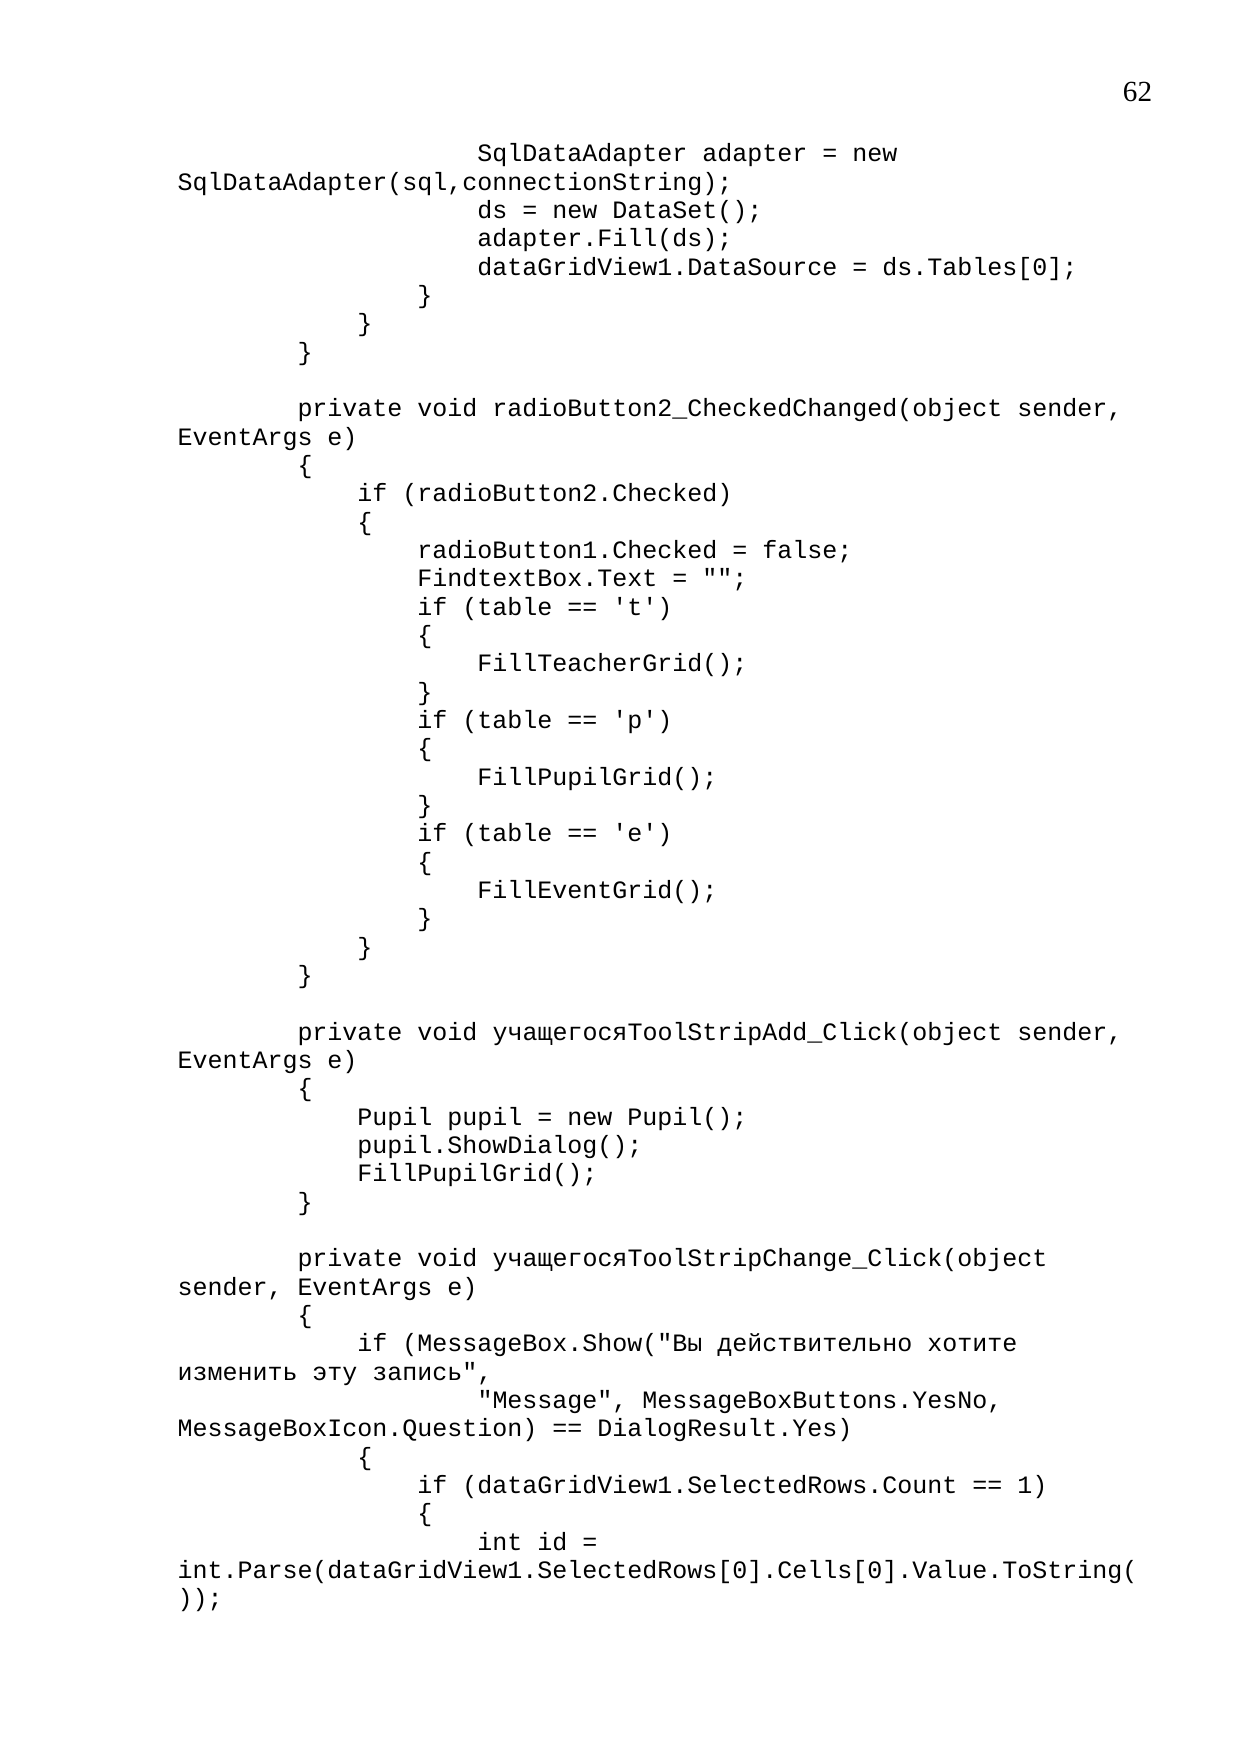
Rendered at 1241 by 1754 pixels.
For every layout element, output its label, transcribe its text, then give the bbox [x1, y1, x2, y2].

text private void radioButton2_CheckedChanged(object sender, EventArgs e) [177, 396, 1152, 452]
text } [177, 679, 1152, 707]
text FillPupilGrid(); [177, 1161, 1152, 1189]
text } [177, 311, 1152, 339]
text if (dataGridView1.SelectedRows.Count == 1) [177, 1472, 1152, 1501]
text int id = int.Parse(dataGridView1.SelectedRows[0].Cells[0].Value.ToString()); [177, 1529, 1152, 1614]
text } [177, 962, 1152, 991]
text } [177, 906, 1152, 934]
text if (MessageBox.Show("Вы действительно хотите изменить эту запись", [177, 1331, 1152, 1387]
text { [177, 1444, 1152, 1472]
text FillEventGrid(); [177, 877, 1152, 906]
text ds = new DataSet(); [177, 197, 1152, 226]
text { [177, 452, 1152, 481]
text adapter.Fill(ds); [177, 226, 1152, 254]
text radioButton1.Checked = false; [177, 537, 1152, 566]
text } [177, 1189, 1152, 1217]
text } [177, 339, 1152, 367]
text if (table == 't') [177, 594, 1152, 622]
text pupil.ShowDialog(); [177, 1132, 1152, 1161]
text { [177, 1076, 1152, 1104]
text Pupil pupil = new Pupil(); [177, 1104, 1152, 1132]
text { [177, 849, 1152, 877]
text if (radioButton2.Checked) [177, 481, 1152, 509]
text } [177, 792, 1152, 821]
text private void учащегосяToolStripChange_Click(object sender, EventArgs e) [177, 1246, 1152, 1302]
text FillPupilGrid(); [177, 764, 1152, 792]
text } [177, 282, 1152, 311]
text SqlDataAdapter adapter = new SqlDataAdapter(sql,connectionString); [177, 141, 1152, 197]
text dataGridView1.DataSource = ds.Tables[0]; [177, 254, 1152, 282]
text "Message", MessageBoxButtons.YesNo, MessageBoxIcon.Question) == DialogResult.Yes) [177, 1387, 1152, 1444]
text { [177, 736, 1152, 764]
text private void учащегосяToolStripAdd_Click(object sender, EventArgs e) [177, 1019, 1152, 1076]
text { [177, 622, 1152, 651]
text FindtextBox.Text = ""; [177, 566, 1152, 594]
text { [177, 1302, 1152, 1331]
text { [177, 1501, 1152, 1529]
text { [177, 509, 1152, 537]
text FillTeacherGrid(); [177, 651, 1152, 679]
text } [177, 934, 1152, 962]
text if (table == 'e') [177, 821, 1152, 849]
text if (table == 'p') [177, 707, 1152, 736]
